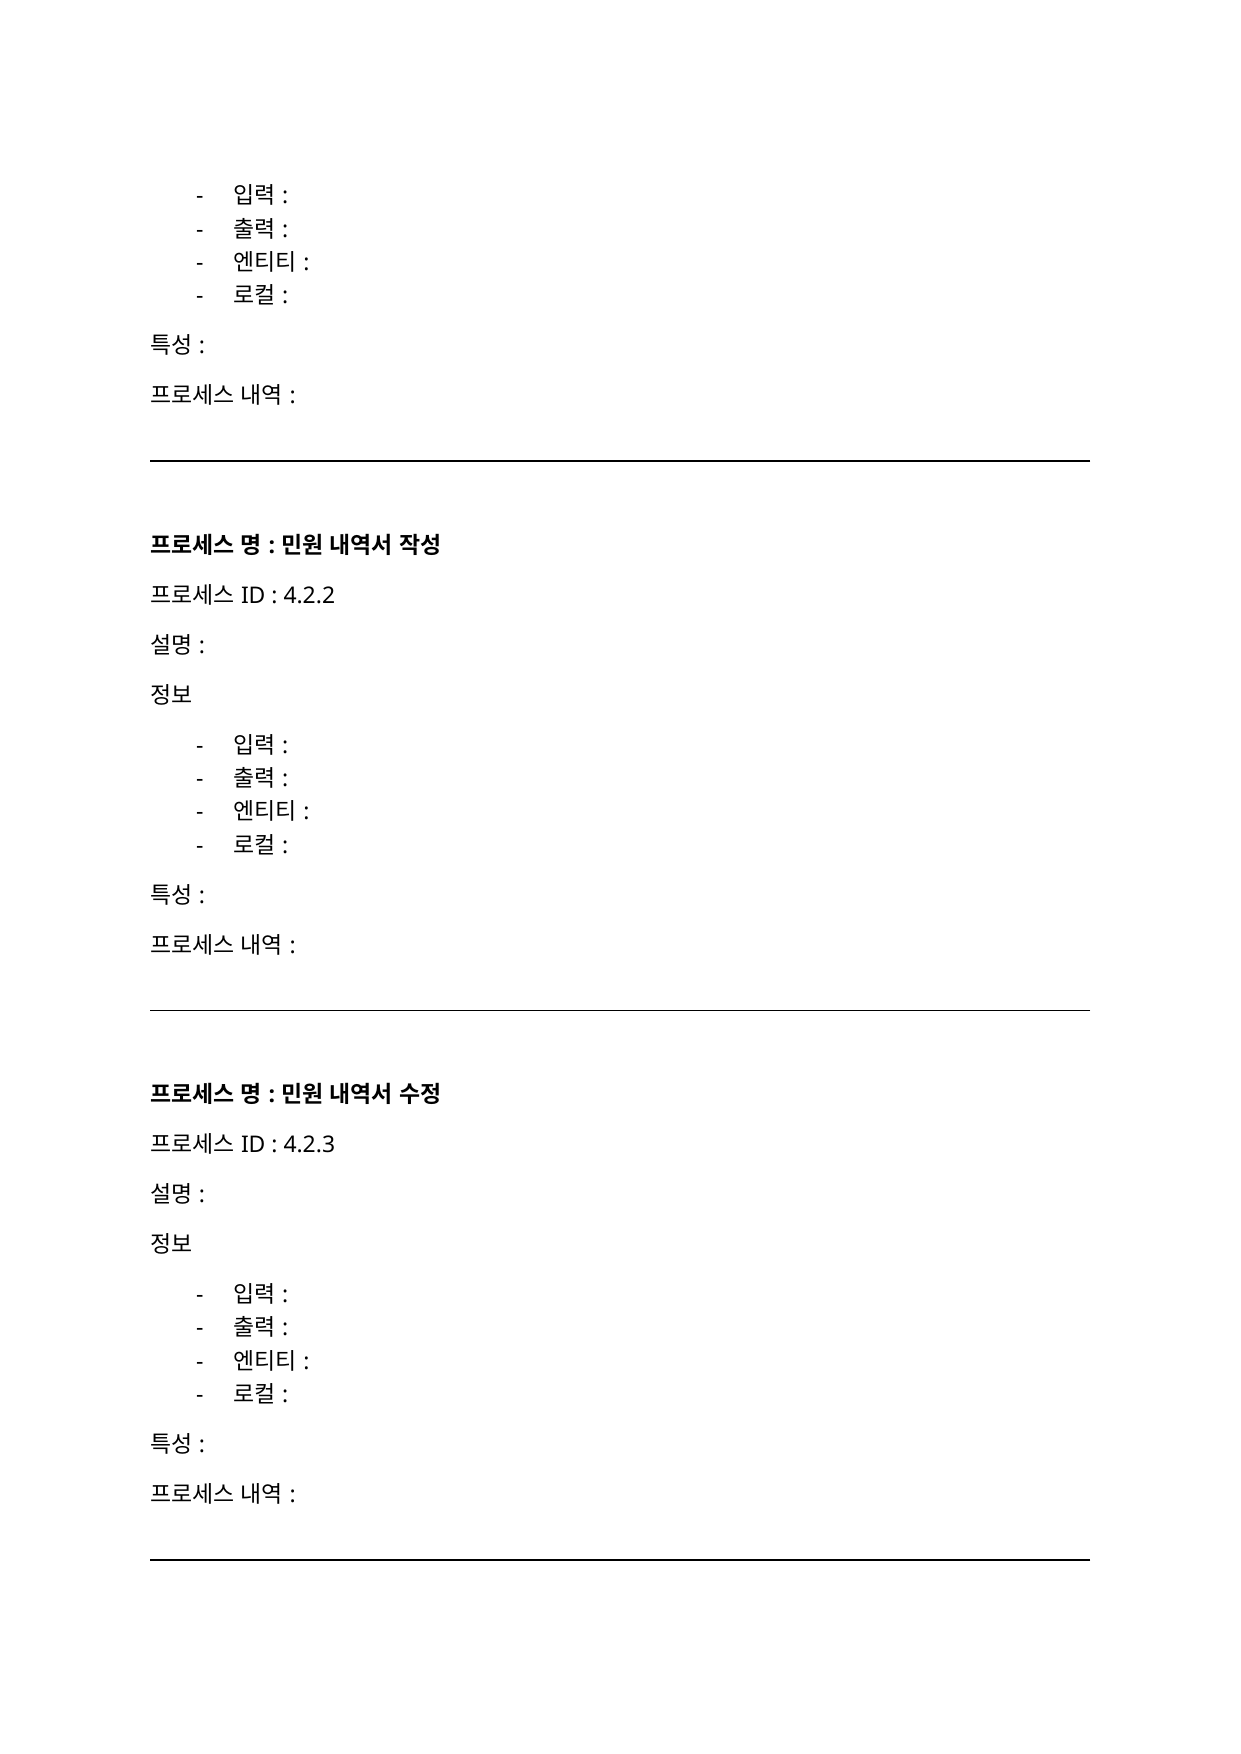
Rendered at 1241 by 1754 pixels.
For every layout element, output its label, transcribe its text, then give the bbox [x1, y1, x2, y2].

list 엔티티 : [196, 793, 1090, 827]
text 프로세스 내역 : [150, 927, 1090, 960]
text 정보 [150, 1226, 1090, 1259]
text 설명 : [150, 1176, 1090, 1209]
list 로컬 : [196, 277, 1090, 311]
text 정보 [150, 677, 1090, 710]
text 프로세스 ID : 4.2.2 [150, 577, 1090, 610]
list 출력 : [196, 211, 1090, 244]
text 프로세스 명 : 민원 내역서 작성 [150, 527, 1090, 560]
list 입력 : [196, 177, 1090, 211]
list 입력 : [196, 1276, 1090, 1309]
text 특성 : [150, 327, 1090, 361]
text 프로세스 내역 : [150, 377, 1090, 411]
list 엔티티 : [196, 244, 1090, 277]
text 프로세스 ID : 4.2.3 [150, 1126, 1090, 1159]
text 프로세스 내역 : [150, 1476, 1090, 1509]
list 엔티티 : [196, 1343, 1090, 1376]
text 특성 : [150, 1426, 1090, 1459]
text 설명 : [150, 627, 1090, 660]
list 로컬 : [196, 827, 1090, 860]
list 로컬 : [196, 1376, 1090, 1409]
list 입력 : [196, 727, 1090, 760]
list 출력 : [196, 1309, 1090, 1343]
list 출력 : [196, 760, 1090, 793]
text 특성 : [150, 877, 1090, 910]
text 프로세스 명 : 민원 내역서 수정 [150, 1076, 1090, 1109]
